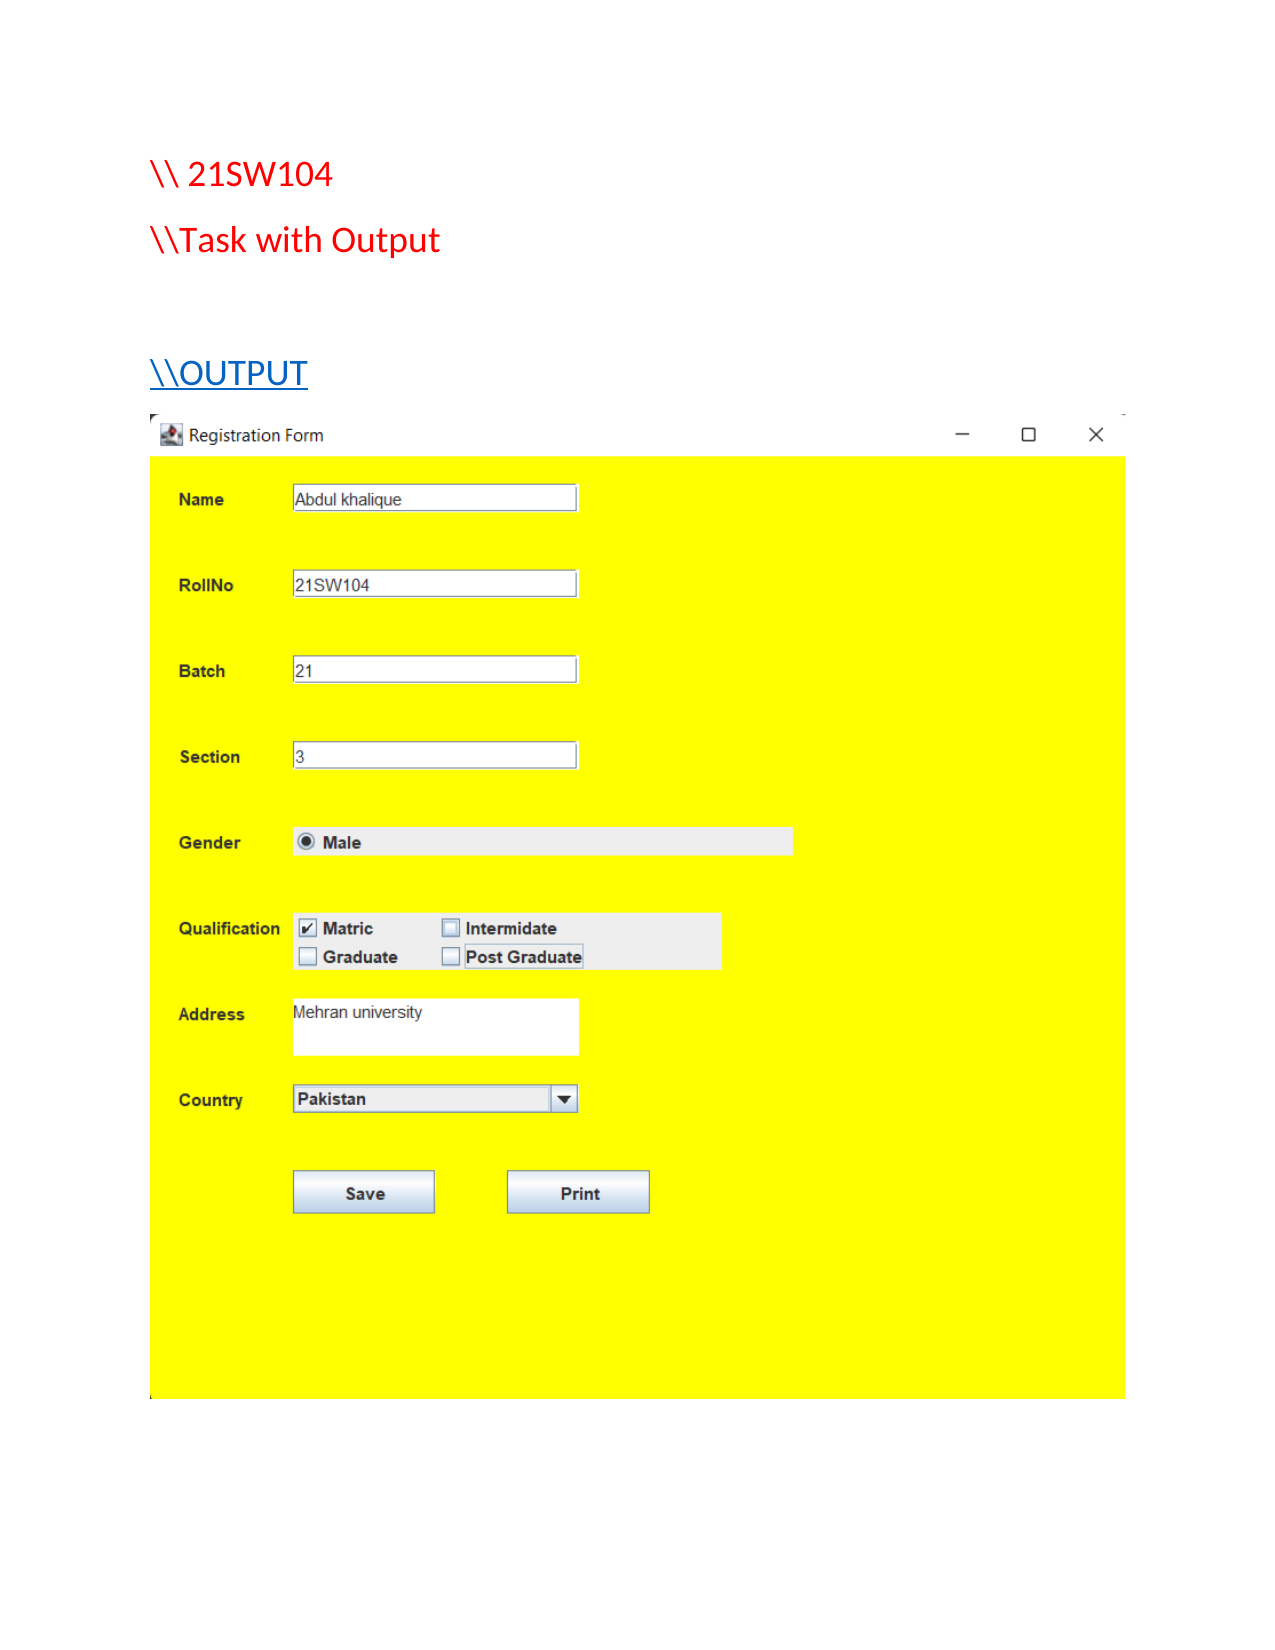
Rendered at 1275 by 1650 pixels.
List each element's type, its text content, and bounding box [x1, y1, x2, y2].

picture [150, 414, 1125, 1399]
text \\ 21SW104 [150, 150, 1125, 196]
text \\OUTPUT [150, 348, 1125, 394]
text \\Task with Output [150, 216, 1125, 262]
